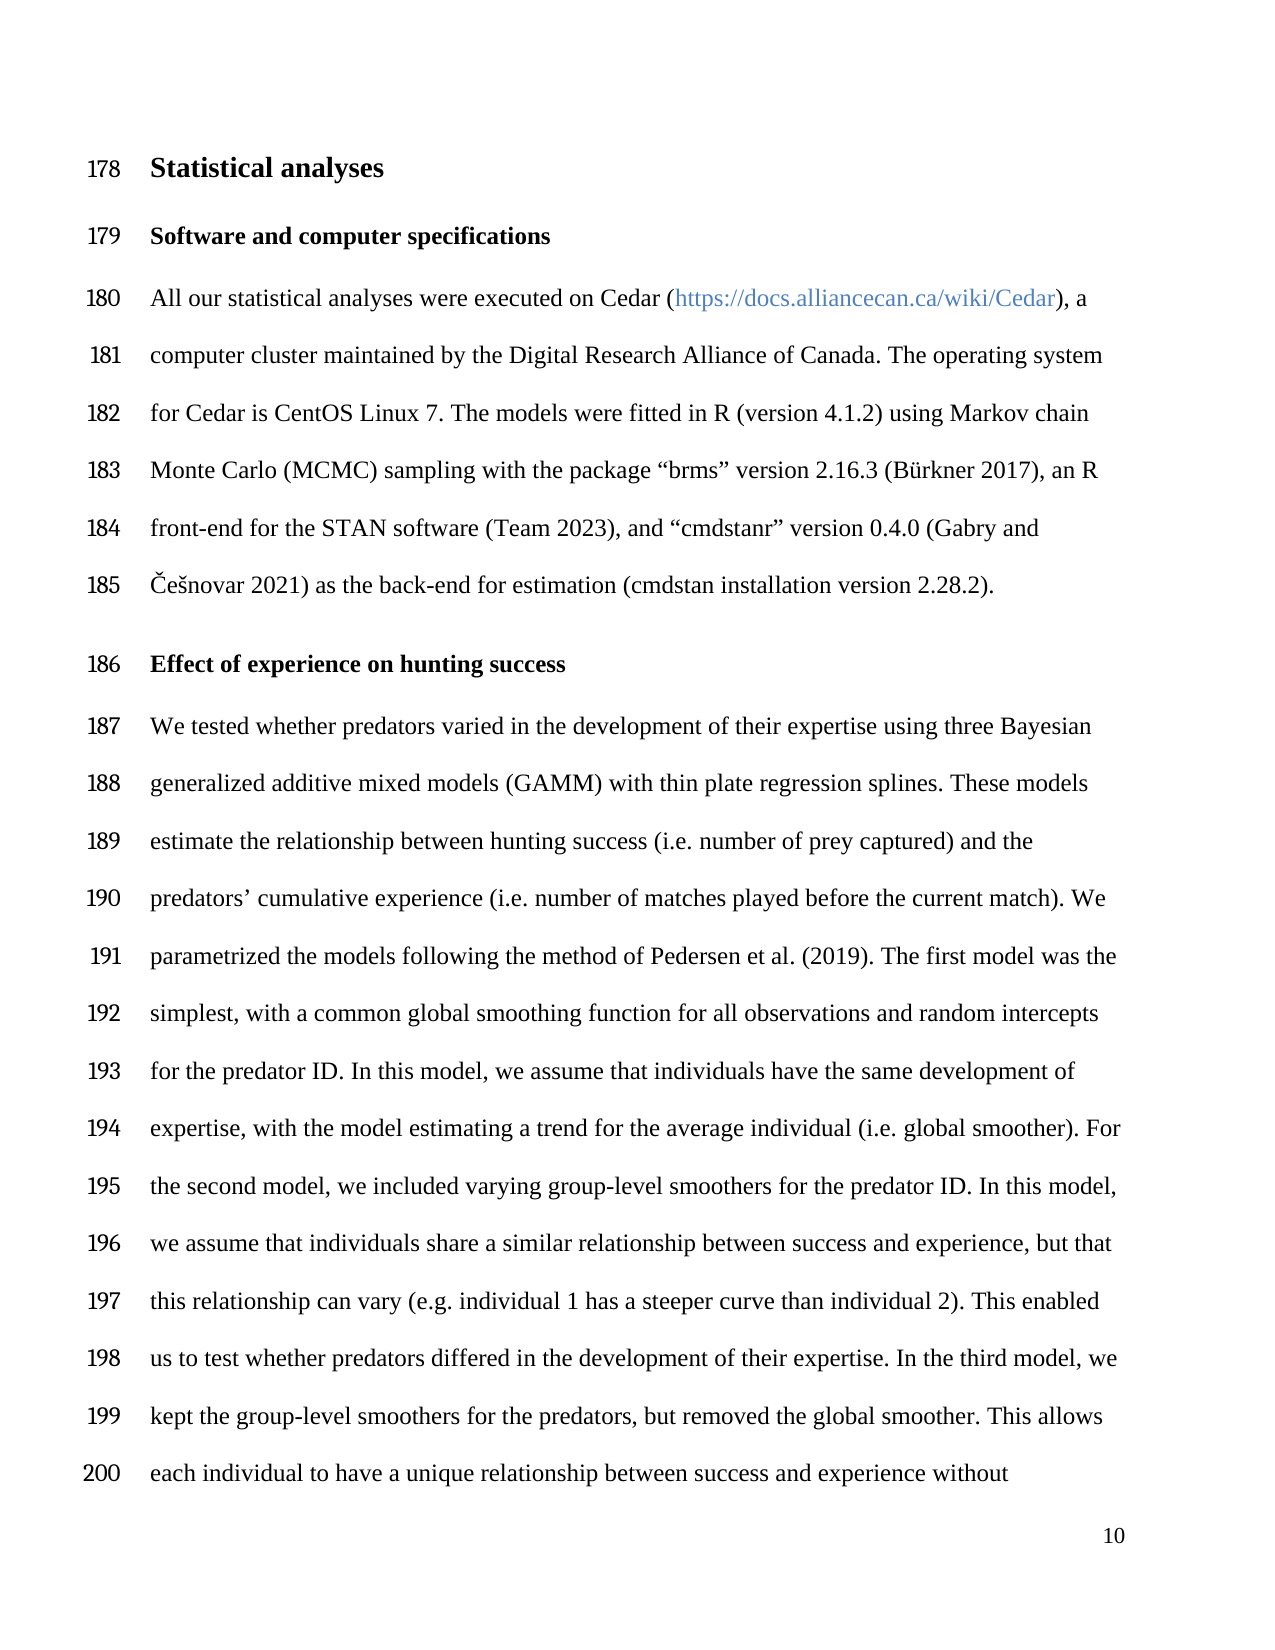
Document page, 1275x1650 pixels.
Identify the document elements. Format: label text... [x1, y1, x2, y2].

subtitle Software and computer specifications [150, 221, 1125, 250]
subtitle Statistical analyses [150, 150, 1125, 183]
subtitle Effect of experience on hunting success [150, 649, 1125, 678]
text All our statistical analyses were executed on Cedar (https://docs.alliancecan.ca/wiki/Cedar), a computer cluster maintained by the Digital Research Alliance of Canada. The operating system for Cedar is CentOS Linux 7. The models were fitted in R (version 4.1.2) using Markov chain Monte Carlo (MCMC) sampling with the package “brms” version 2.16.3 (Bürkner 2017), an R front-end for the STAN software (Team 2023), and “cmdstanr” version 0.4.0 (Gabry and Češnovar 2021) as the back-end for estimation (cmdstan installation version 2.28.2). [150, 283, 1125, 599]
